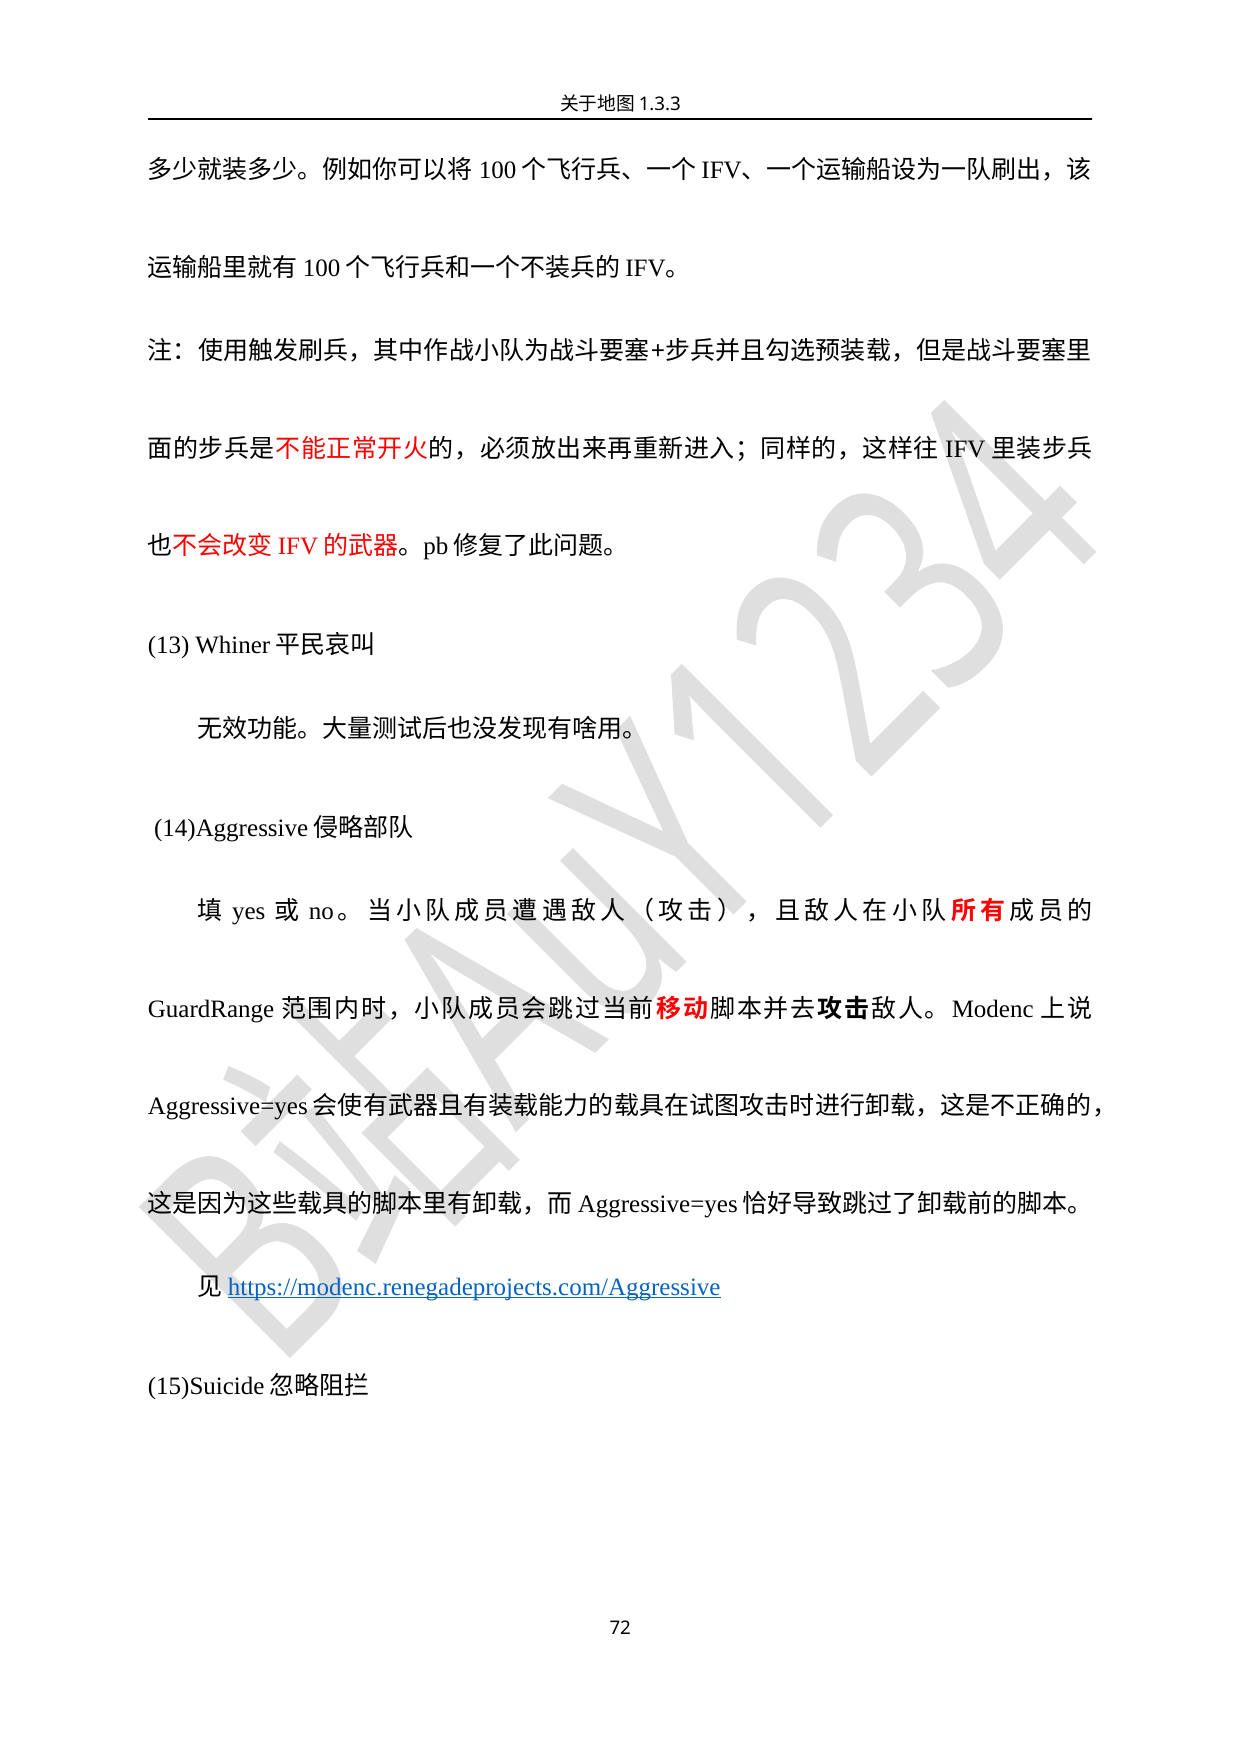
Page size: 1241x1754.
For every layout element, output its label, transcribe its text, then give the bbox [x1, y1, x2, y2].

text 注：使用触发刷兵，其中作战小队为战斗要塞+步兵并且勾选预装载，但是战斗要塞里面的步兵是不能正常开火的，必须放出来再重新进入；同样的，这样往IFV里装步兵也不会改变IFV的武器。pb修复了此问题。 [148, 316, 1092, 576]
text 见https://modenc.renegadeprojects.com/Aggressive [148, 1252, 1092, 1317]
text 无效功能。大量测试后也没发现有啥用。 [148, 694, 1092, 759]
text (13) Whiner平民哀叫 [148, 611, 1092, 676]
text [148, 136, 1092, 298]
text (15)Suicide忽略阻拦 [148, 1351, 1092, 1416]
text (14)Aggressive侵略部队 [148, 793, 1092, 858]
text 填yes或no。当小队成员遭遇敌人（攻击），且敌人在小队所有成员的GuardRange范围内时，小队成员会跳过当前移动脚本并去攻击敌人。Modenc上说Aggressive=yes会使有武器且有装载能力的载具在试图攻击时进行卸载，这是不正确的，这是因为这些载具的脚本里有卸载，而Aggressive=yes恰好导致跳过了卸载前的脚本。 [148, 876, 1092, 1234]
